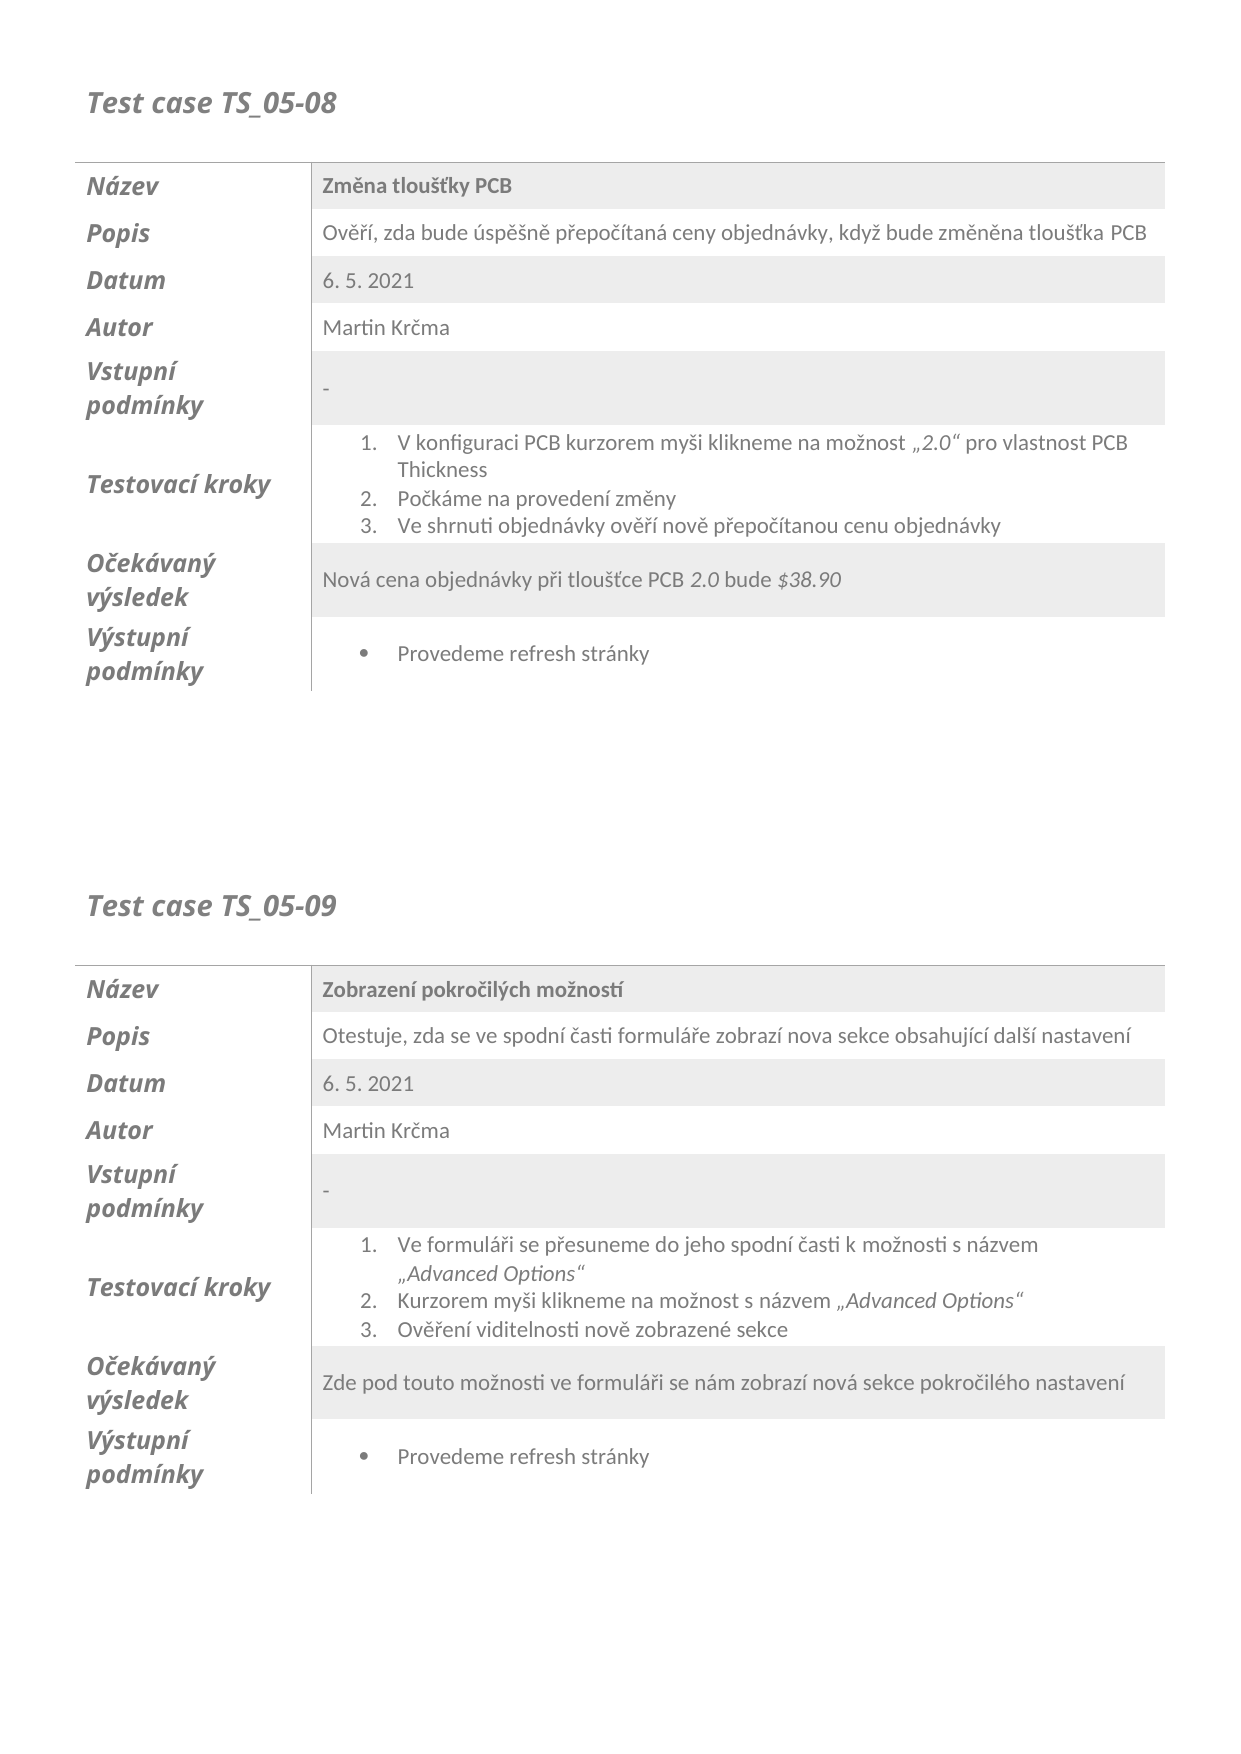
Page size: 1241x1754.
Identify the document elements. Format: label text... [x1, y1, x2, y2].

table_cell Vstupní podmínky [75, 351, 311, 425]
table_cell Zobrazení pokročilých možností [312, 966, 1165, 1012]
table_cell Martin Krčma [312, 1106, 1165, 1154]
table_cell Ve formuláři se přesuneme do jeho spodní časti k možnosti s názvem „Advanced Options“ Kurzorem myši klikneme na možnost s názvem „Advanced Options“ Ověření viditelnosti nově zobrazené sekce [312, 1228, 1165, 1346]
table_cell Vstupní podmínky [75, 1154, 311, 1228]
table_cell Výstupní podmínky [75, 1420, 311, 1493]
table_cell Testovací kroky [75, 425, 311, 543]
table_cell Název [75, 163, 311, 209]
table_cell Provedeme refresh stránky [312, 1420, 1165, 1493]
table_cell Popis [75, 209, 311, 256]
table_cell Změna tloušťky PCB [312, 163, 1165, 209]
table_cell Testovací kroky [75, 1228, 311, 1346]
table_cell Popis [75, 1012, 311, 1059]
table_cell Nová cena objednávky při tloušťce PCB 2.0 bude $38.90 [312, 543, 1165, 617]
table_cell V konfiguraci PCB kurzorem myši klikneme na možnost „2.0“ pro vlastnost PCB Thickness Počkáme na provedení změny Ve shrnuti objednávky ověří nově přepočítanou cenu objednávky [312, 425, 1165, 543]
table_cell Datum [75, 256, 311, 303]
table_cell Autor [75, 1106, 311, 1154]
table_cell 6. 5. 2021 [312, 1059, 1165, 1106]
table_cell Výstupní podmínky [75, 617, 311, 691]
table_cell 6. 5. 2021 [312, 256, 1165, 303]
table_cell Datum [75, 1059, 311, 1106]
table_cell - [312, 1154, 1165, 1228]
table_cell Název [75, 966, 311, 1012]
table_cell Zde pod touto možnosti ve formuláři se nám zobrazí nová sekce pokročilého nastavení [312, 1346, 1165, 1419]
table_cell Očekávaný výsledek [75, 543, 311, 617]
table_cell Autor [75, 304, 311, 351]
table_cell Martin Krčma [312, 304, 1165, 351]
table_cell Ověří, zda bude úspěšně přepočítaná ceny objednávky, když bude změněna tloušťka PCB [312, 209, 1165, 256]
table_cell Otestuje, zda se ve spodní časti formuláře zobrazí nova sekce obsahující další nastavení [312, 1012, 1165, 1059]
table_header Test case TS_05-09 [75, 878, 1165, 964]
table_cell Očekávaný výsledek [75, 1346, 311, 1419]
table_cell Provedeme refresh stránky [312, 617, 1165, 691]
table_header Test case TS_05-08 [75, 75, 1165, 162]
table_cell - [312, 351, 1165, 425]
